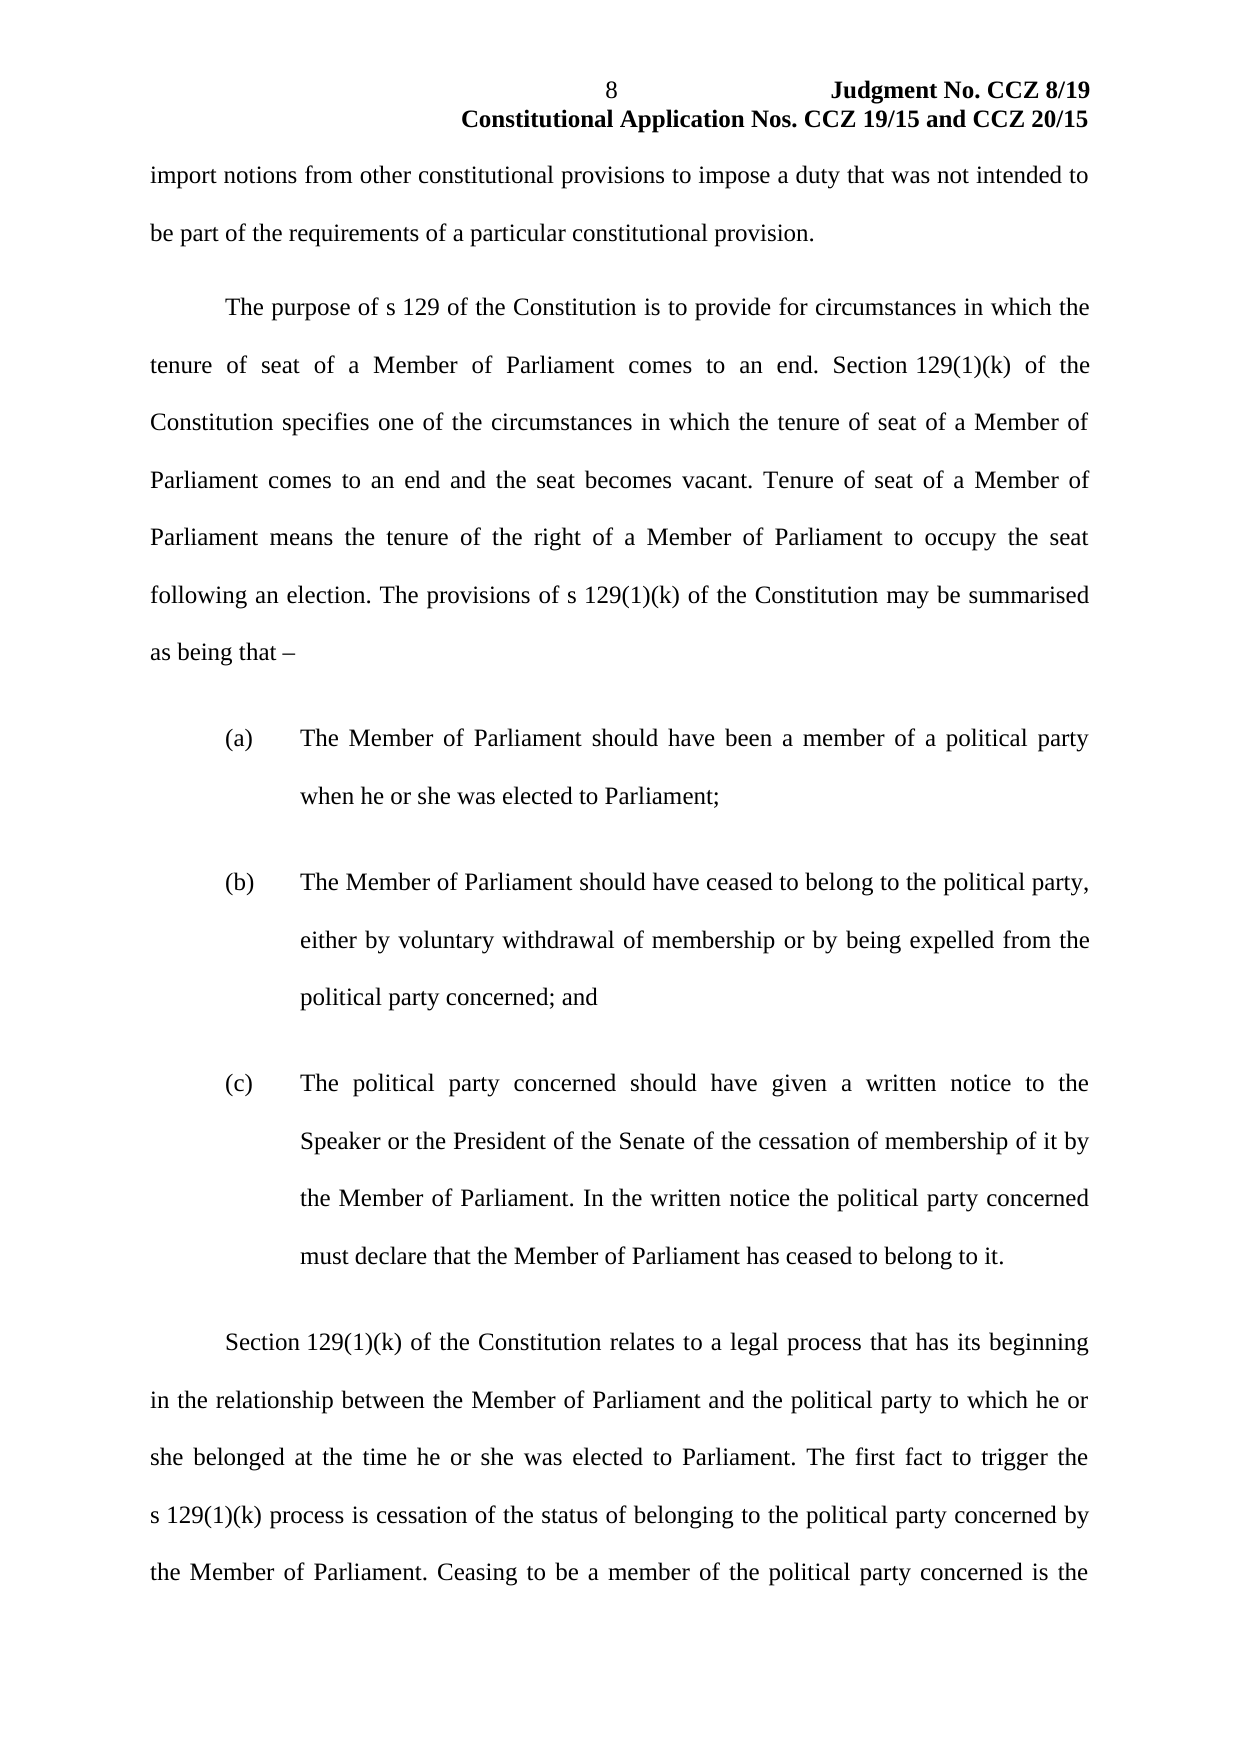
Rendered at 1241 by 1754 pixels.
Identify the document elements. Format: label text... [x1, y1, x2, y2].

text (a) The Member of Parliament should have been a member of a political party when he or she was elected to Parliament; [225, 723, 1090, 810]
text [150, 161, 1090, 247]
text (c) The political party concerned should have given a written notice to the Speaker or the President of the Senate of the cessation of membership of it by the Member of Parliament. In the written notice the political party concerned must declare that the Member of Parliament has ceased to belong to it. [225, 1068, 1090, 1270]
text The purpose of s 129 of the Constitution is to provide for circumstances in which the tenure of seat of a Member of Parliament comes to an end. Section 129(1)(k) of the Constitution specifies one of the circumstances in which the tenure of seat of a Member of Parliament comes to an end and the seat becomes vacant. Tenure of seat of a Member of Parliament means the tenure of the right of a Member of Parliament to occupy the seat following an election. The provisions of s 129(1)(k) of the Constitution may be summarised as being that – [150, 292, 1090, 666]
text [150, 1327, 1090, 1586]
text (b) The Member of Parliament should have ceased to belong to the political party, either by voluntary withdrawal of membership or by being expelled from the political party concerned; and [225, 867, 1090, 1011]
